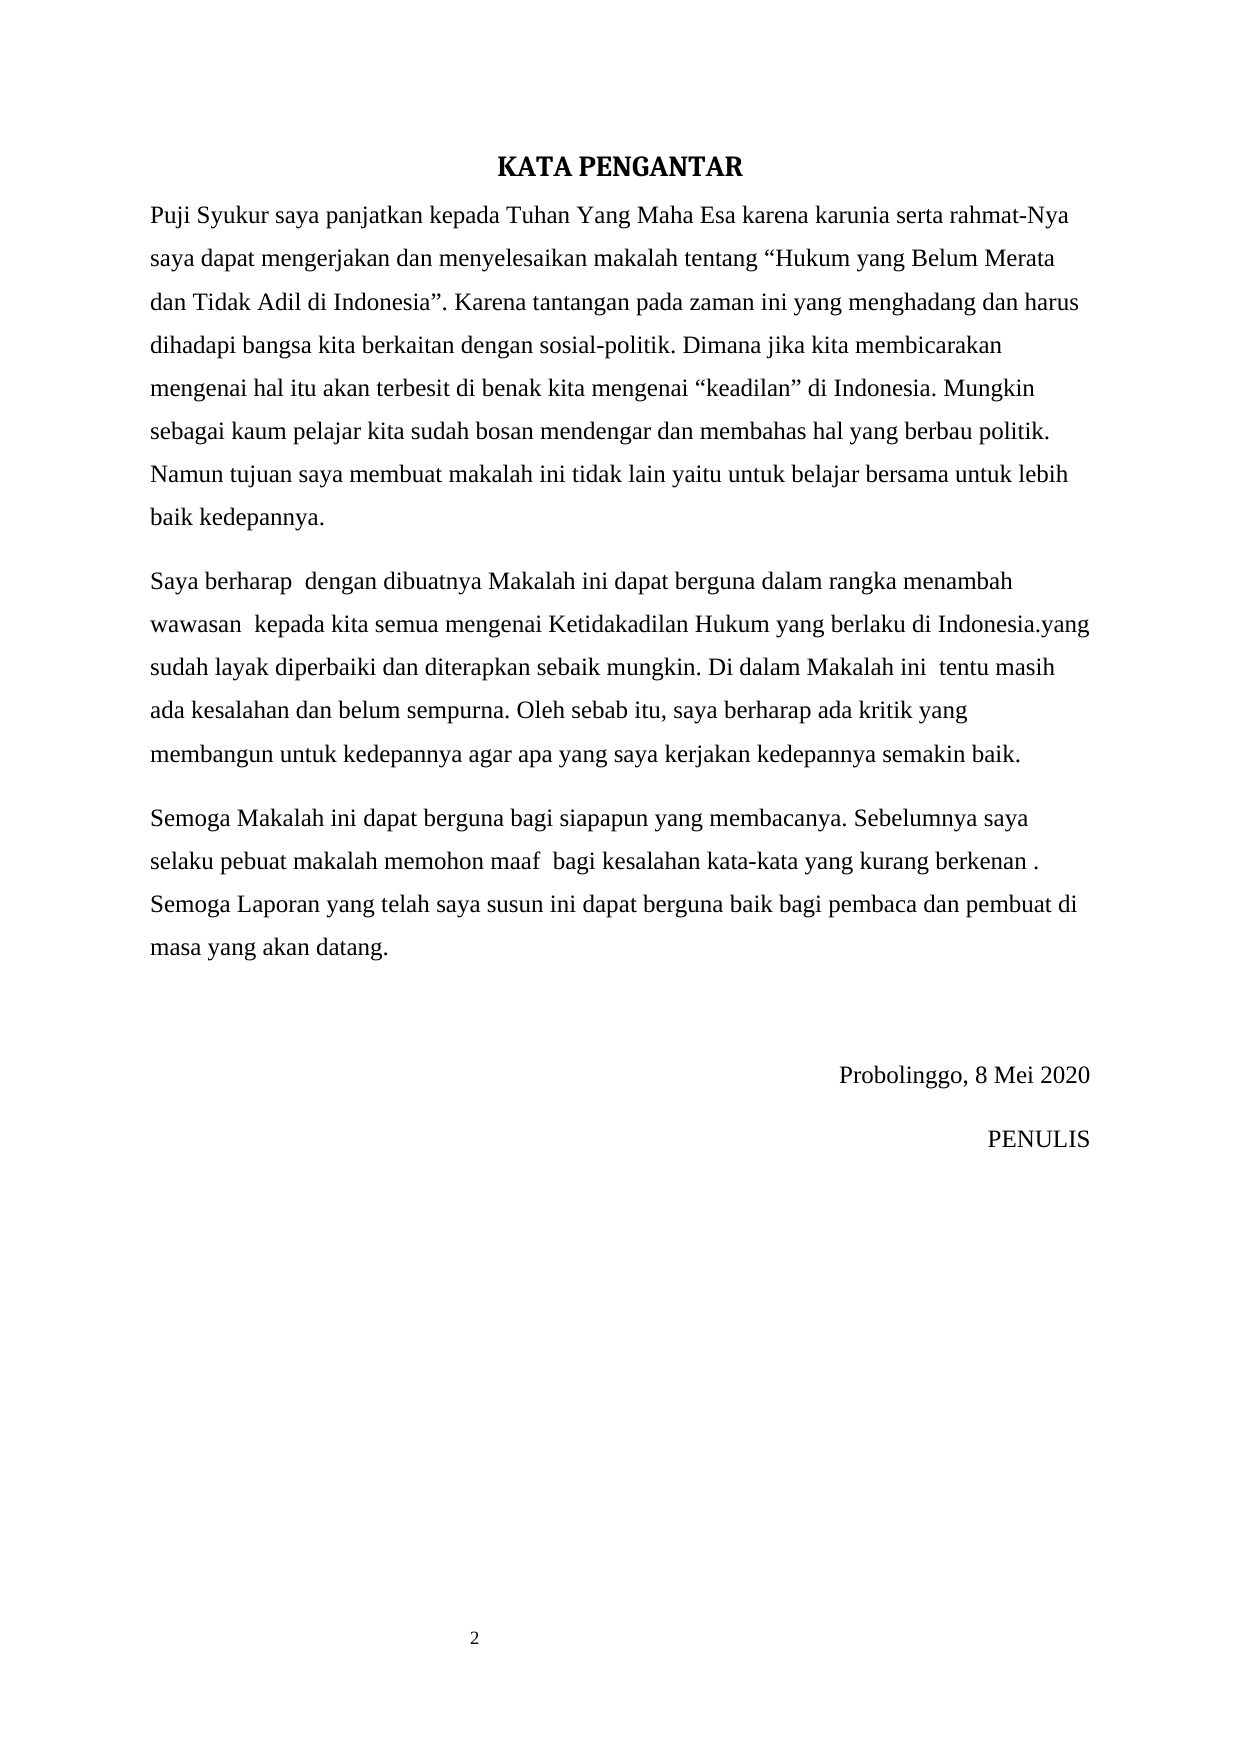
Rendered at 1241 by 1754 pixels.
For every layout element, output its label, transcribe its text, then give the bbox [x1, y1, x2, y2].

text Saya berharap dengan dibuatnya Makalah ini dapat berguna dalam rangka menambah wawasan kepada kita semua mengenai Ketidakadilan Hukum yang berlaku di Indonesia.yang sudah layak diperbaiki dan diterapkan sebaik mungkin. Di dalam Makalah ini tentu masih ada kesalahan dan belum sempurna. Oleh sebab itu, saya berharap ada kritik yang membangun untuk kedepannya agar apa yang saya kerjakan kedepannya semakin baik. [150, 566, 1090, 767]
text PENULIS [150, 1124, 1090, 1153]
text Probolinggo, 8 Mei 2020 [150, 1060, 1090, 1089]
text Puji Syukur saya panjatkan kepada Tuhan Yang Maha Esa karena karunia serta rahmat-Nya saya dapat mengerjakan dan menyelesaikan makalah tentang “Hukum yang Belum Merata dan Tidak Adil di Indonesia”. Karena tantangan pada zaman ini yang menghadang dan harus dihadapi bangsa kita berkaitan dengan sosial-politik. Dimana jika kita membicarakan mengenai hal itu akan terbesit di benak kita mengenai “keadilan” di Indonesia. Mungkin sebagai kaum pelajar kita sudah bosan mendengar dan membahas hal yang berbau politik. Namun tujuan saya membuat makalah ini tidak lain yaitu untuk belajar bersama untuk lebih baik kedepannya. [150, 200, 1090, 531]
subtitle KATA PENGANTAR [150, 150, 1090, 183]
text Semoga Makalah ini dapat berguna bagi siapapun yang membacanya. Sebelumnya saya selaku pebuat makalah memohon maaf bagi kesalahan kata-kata yang kurang berkenan . Semoga Laporan yang telah saya susun ini dapat berguna baik bagi pembaca dan pembuat di masa yang akan datang. [150, 803, 1090, 961]
